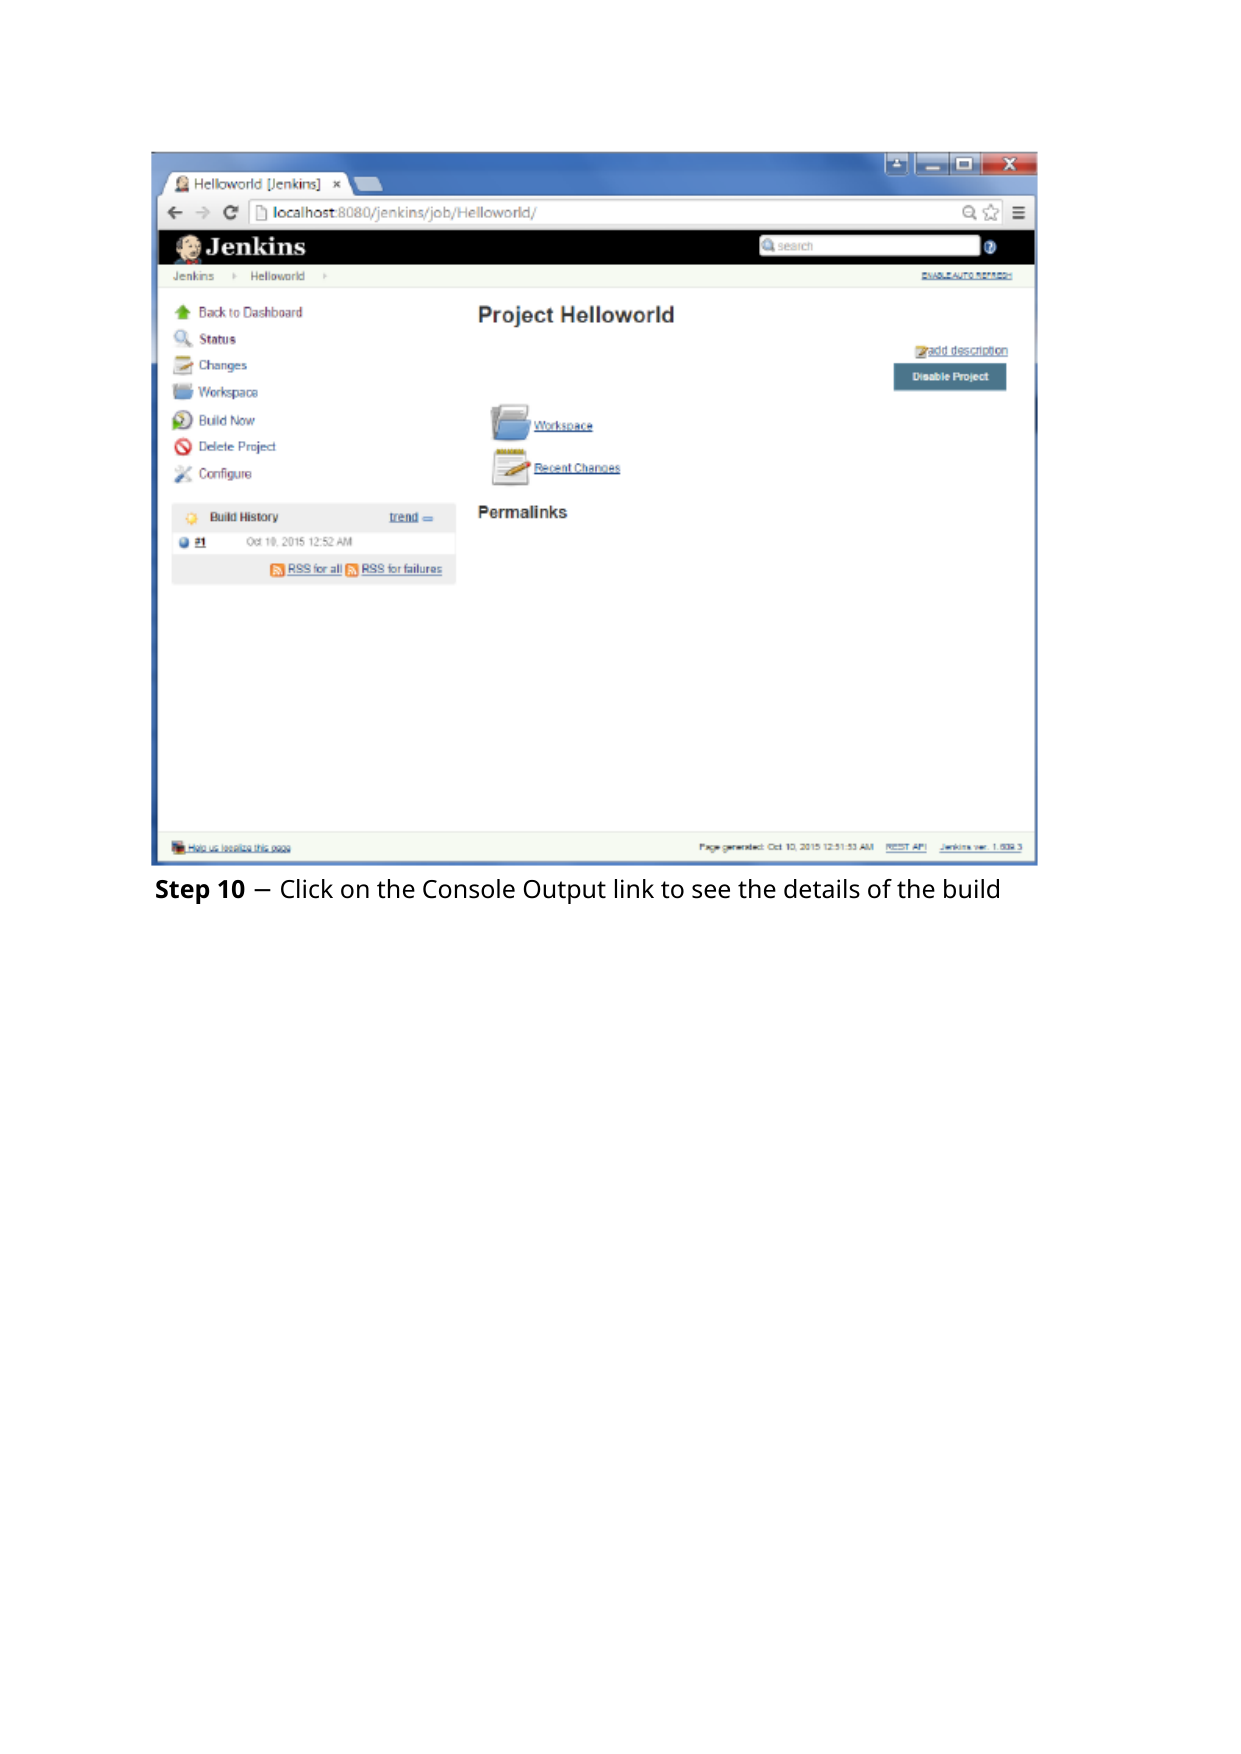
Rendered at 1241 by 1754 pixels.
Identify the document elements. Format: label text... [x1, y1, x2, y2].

text Step 10 − Click on the Console Output link to see the details of the build [155, 869, 1085, 906]
picture [150, 150, 1041, 869]
